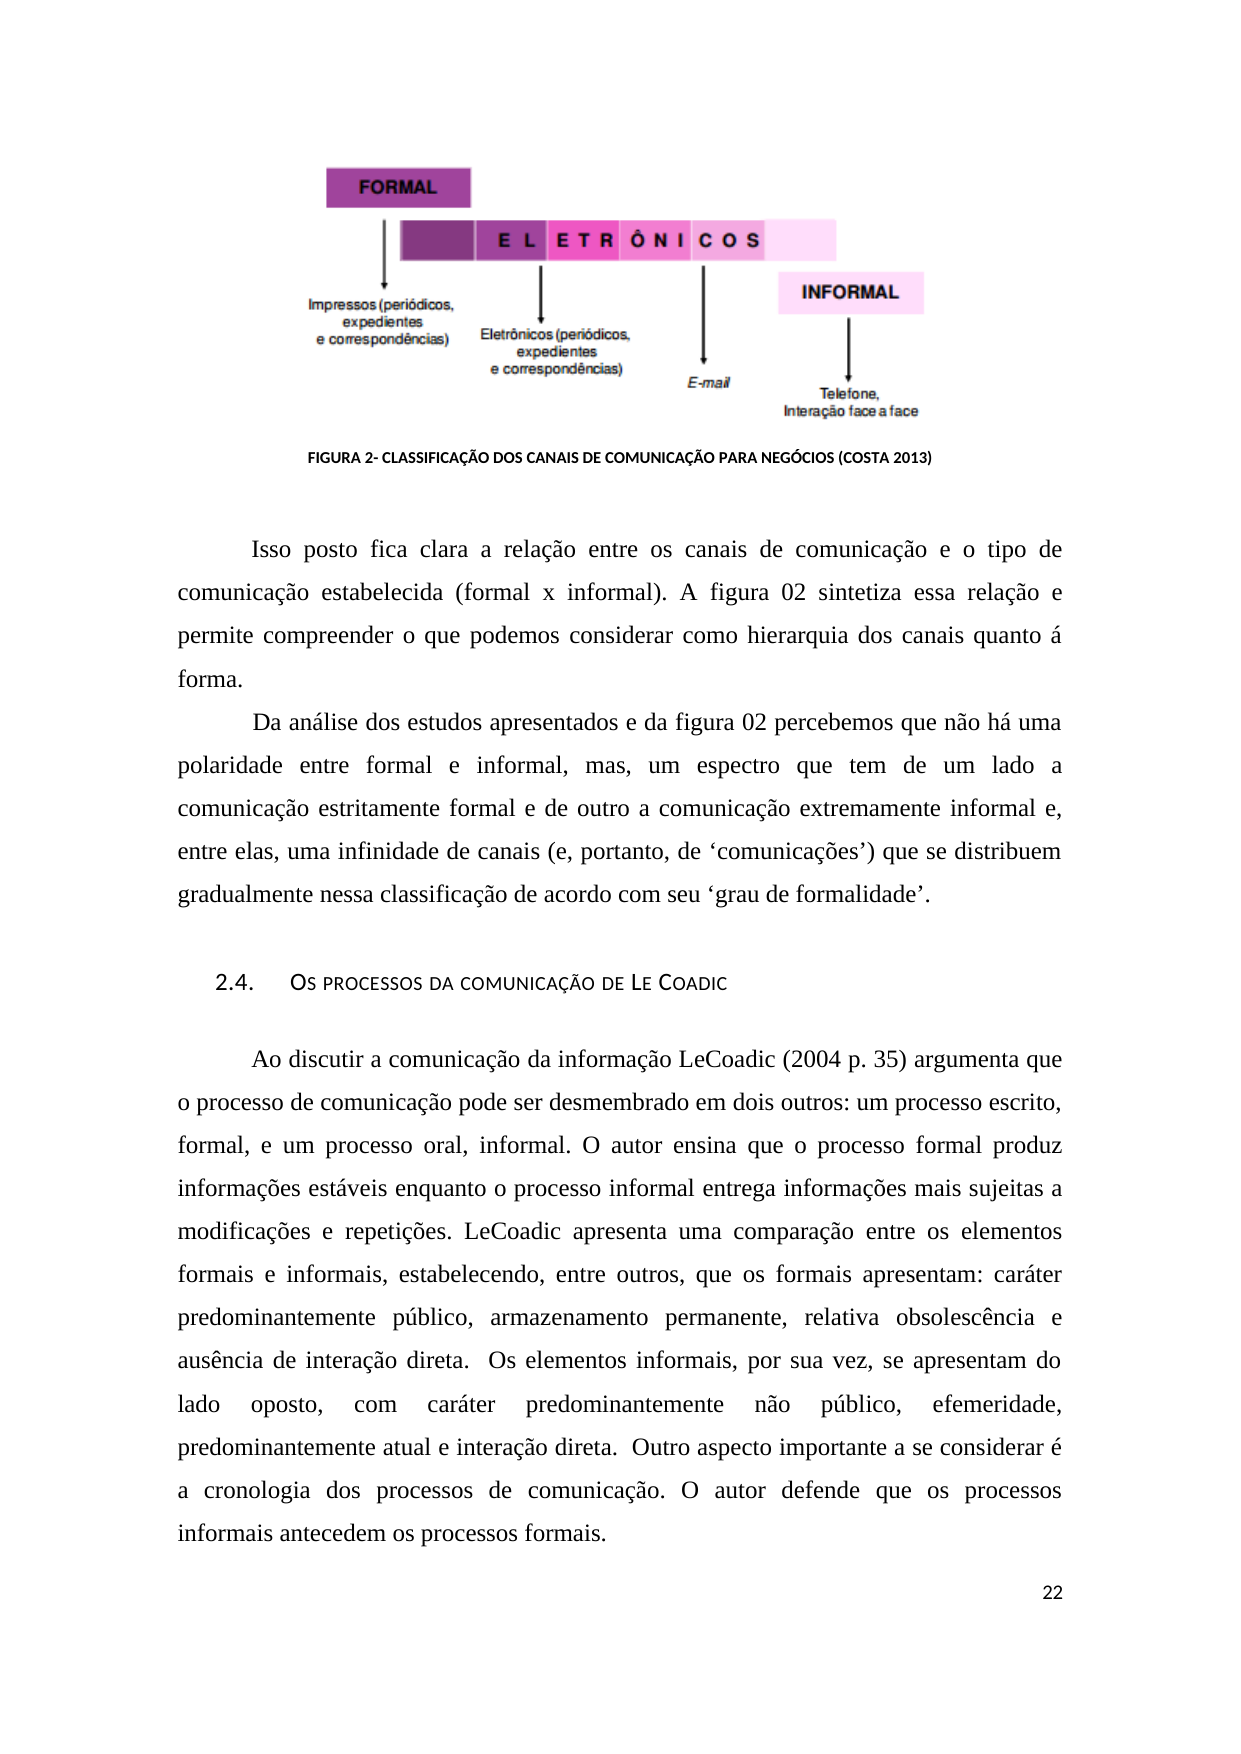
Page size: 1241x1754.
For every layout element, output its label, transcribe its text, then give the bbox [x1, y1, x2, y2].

text Figura 2- Classificação dos canais de comunicação para negócios (COSTA 2013) [177, 447, 1063, 467]
text Ao discutir a comunicação da informação LeCoadic (2004 p. 35) argumenta que o processo de comunicação pode ser desmembrado em dois outros: um processo escrito, formal, e um processo oral, informal. O autor ensina que o processo formal produz informações estáveis enquanto o processo informal entrega informações mais sujeitas a modificações e repetições. LeCoadic apresenta uma comparação entre os elementos formais e informais, estabelecendo, entre outros, que os formais apresentam: caráter predominantemente público, armazenamento permanente, relativa obsolescência e ausência de interação direta. Os elementos informais, por sua vez, se apresentam do lado oposto, com caráter predominantemente não público, efemeridade, predominantemente atual e interação direta. Outro aspecto importante a se considerar é a cronologia dos processos de comunicação. O autor defende que os processos informais antecedem os processos formais. [177, 1044, 1063, 1547]
picture [286, 147, 954, 435]
subtitle Os processos da comunicação de Le Coadic [215, 966, 1063, 996]
text Da análise dos estudos apresentados e da figura 02 percebemos que não há uma polaridade entre formal e informal, mas, um espectro que tem de um lado a comunicação estritamente formal e de outro a comunicação extremamente informal e, entre elas, uma infinidade de canais (e, portanto, de ‘comunicações’) que se distribuem gradualmente nessa classificação de acordo com seu ‘grau de formalidade’. [177, 707, 1063, 908]
text Isso posto fica clara a relação entre os canais de comunicação e o tipo de comunicação estabelecida (formal x informal). A figura 02 sintetiza essa relação e permite compreender o que podemos considerar como hierarquia dos canais quanto á forma. [177, 534, 1063, 692]
